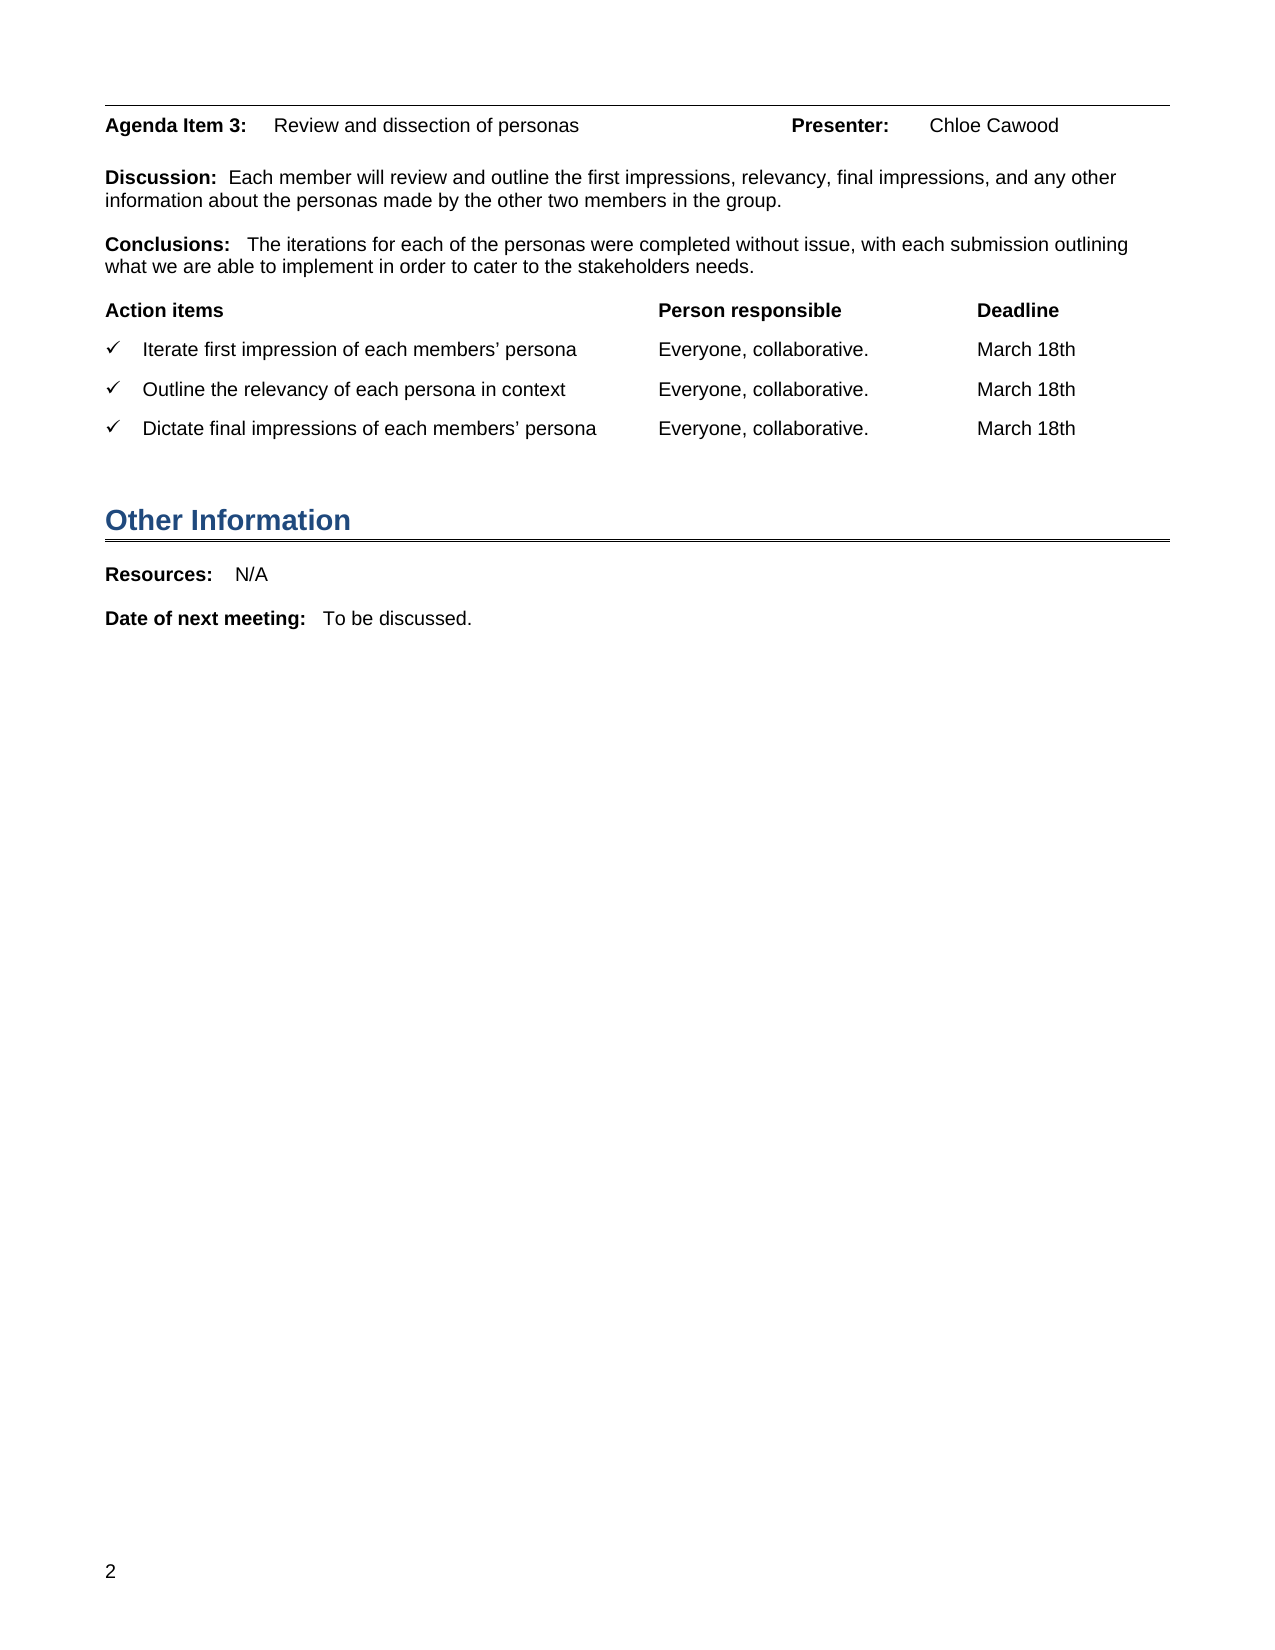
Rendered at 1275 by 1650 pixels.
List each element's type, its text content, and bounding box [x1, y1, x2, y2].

table_cell Everyone, collaborative. [658, 330, 977, 369]
table_cell March 18th [977, 330, 1170, 369]
subtitle Each member will review and outline the first impressions, relevancy, final impressions, and any other information about the personas made by the other two members in the group. [105, 166, 1170, 212]
table_header Agenda Item 3: [105, 106, 274, 145]
table_cell March 18th [977, 369, 1170, 409]
subtitle Date of next meeting: To be discussed. [105, 606, 1170, 629]
table_header Review and dissection of personas [274, 106, 791, 145]
table_cell Everyone, collaborative. [658, 409, 977, 478]
subtitle N/A [105, 563, 1170, 586]
table_header [105, 290, 658, 330]
table_cell Everyone, collaborative. [658, 369, 977, 409]
table_cell Dictate final impressions of each members’ persona [105, 409, 658, 478]
table_header [791, 106, 929, 145]
table_header Chloe Cawood [929, 106, 1170, 145]
table_header [658, 290, 977, 330]
table_cell Outline the relevancy of each persona in context [105, 369, 658, 409]
table_cell March 18th [977, 409, 1170, 478]
subtitle The iterations for each of the personas were completed without issue, with each submission outlining what we are able to implement in order to cater to the stakeholders needs. [105, 232, 1170, 278]
table_cell Iterate first impression of each members’ persona [105, 330, 658, 369]
table_header [977, 290, 1170, 330]
